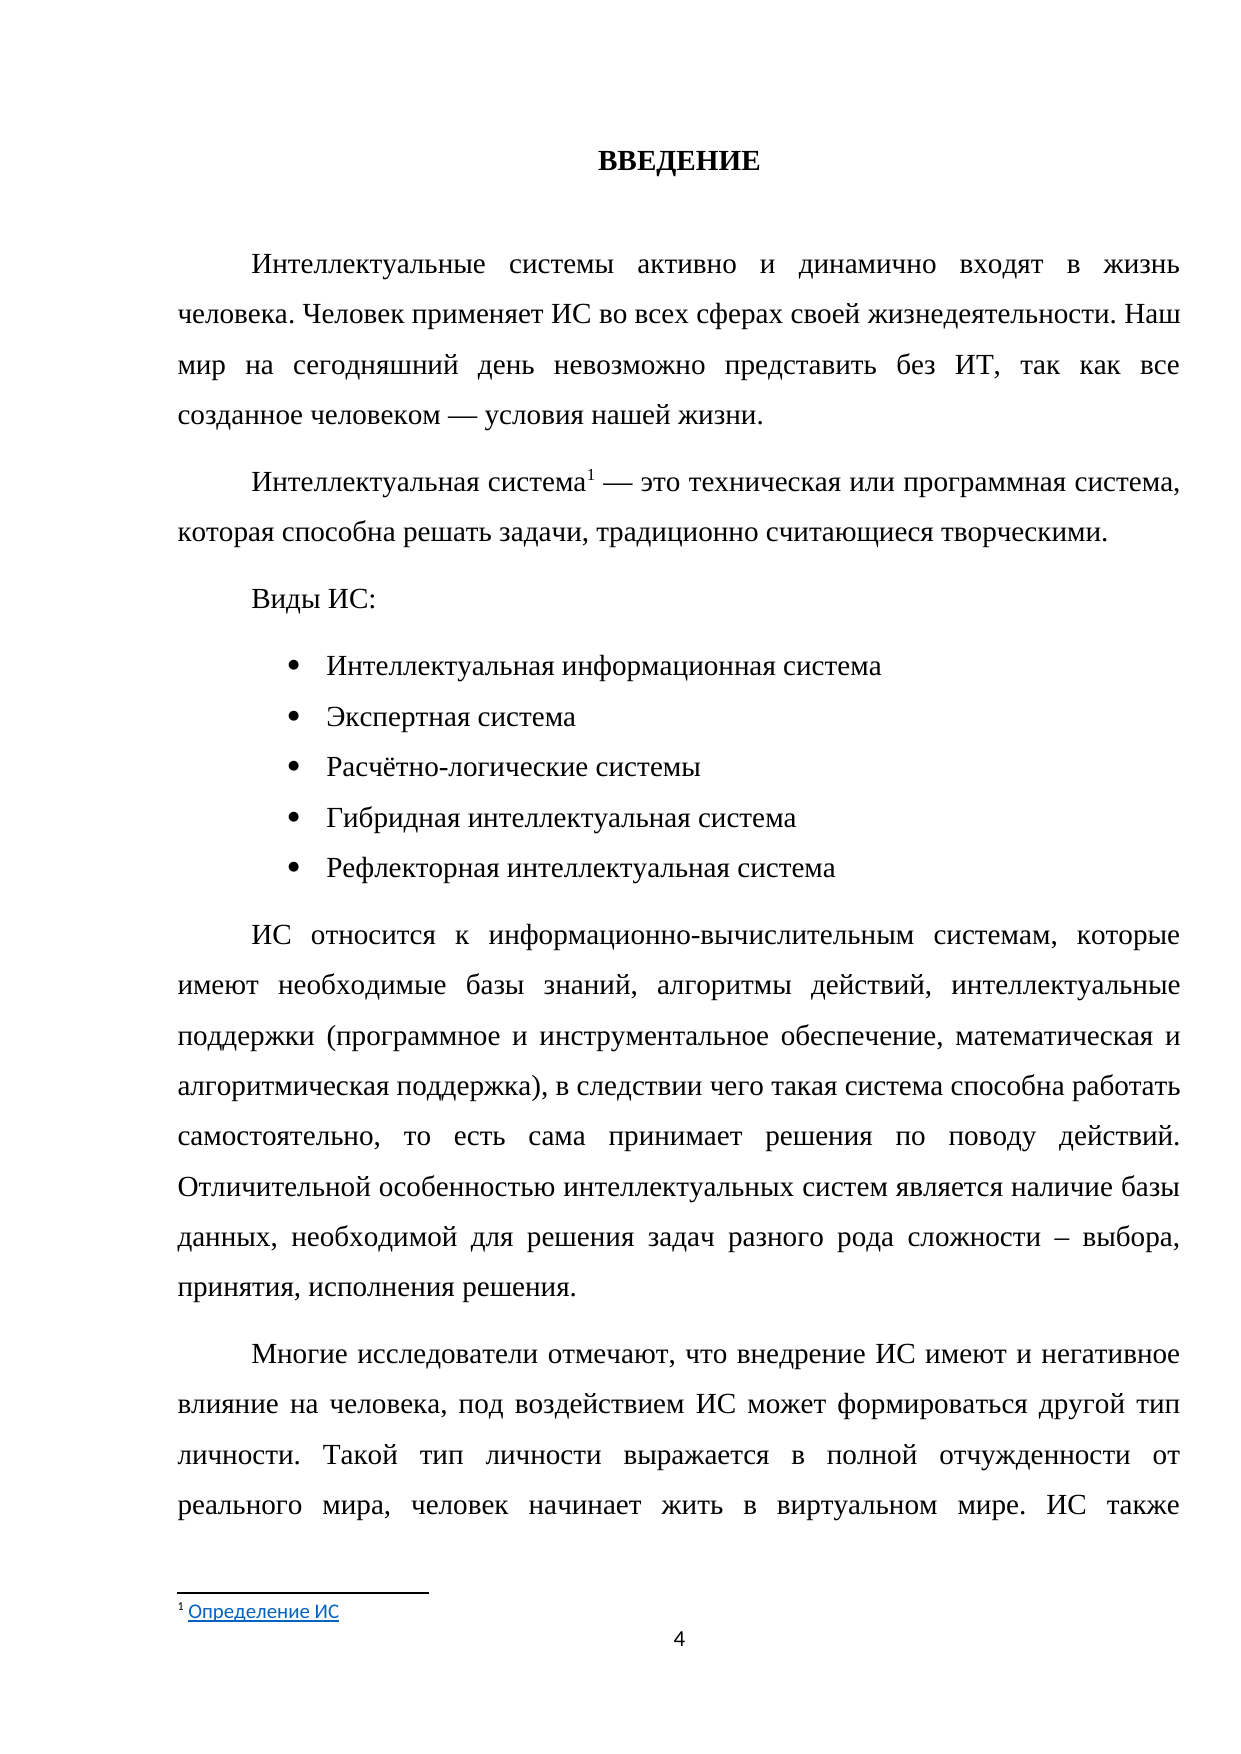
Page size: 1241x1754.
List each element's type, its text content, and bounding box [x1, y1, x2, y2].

text Виды ИС: [177, 581, 1181, 615]
list Экспертная система [288, 699, 1181, 732]
list Расчётно-логические системы [288, 749, 1181, 783]
list Гибридная интеллектуальная система [288, 800, 1181, 833]
text Интеллектуальные системы активно и динамично входят в жизнь человека. Человек применяет ИС во всех сферах своей жизнедеятельности. Наш мир на сегодняшний день невозможно представить без ИТ, так как все созданное человеком — условия нашей жизни. [177, 246, 1181, 431]
text Интеллектуальная система — это техническая или программная система, которая способна решать задачи, традиционно считающиеся творческими. [177, 464, 1181, 548]
subtitle ВВЕДЕНИЕ [177, 143, 1181, 177]
list Интеллектуальная информационная система [288, 648, 1181, 682]
text ИС относится к информационно-вычислительным системам, которые имеют необходимые базы знаний, алгоритмы действий, интеллектуальные поддержки (программное и инструментальное обеспечение, математическая и алгоритмическая поддержка), в следствии чего такая система способна работать самостоятельно, то есть сама принимает решения по поводу действий. Отличительной особенностью интеллектуальных систем является наличие базы данных, необходимой для решения задач разного рода сложности – выбора, принятия, исполнения решения. [177, 917, 1181, 1303]
list Рефлекторная интеллектуальная система [288, 850, 1181, 884]
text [177, 1336, 1181, 1521]
